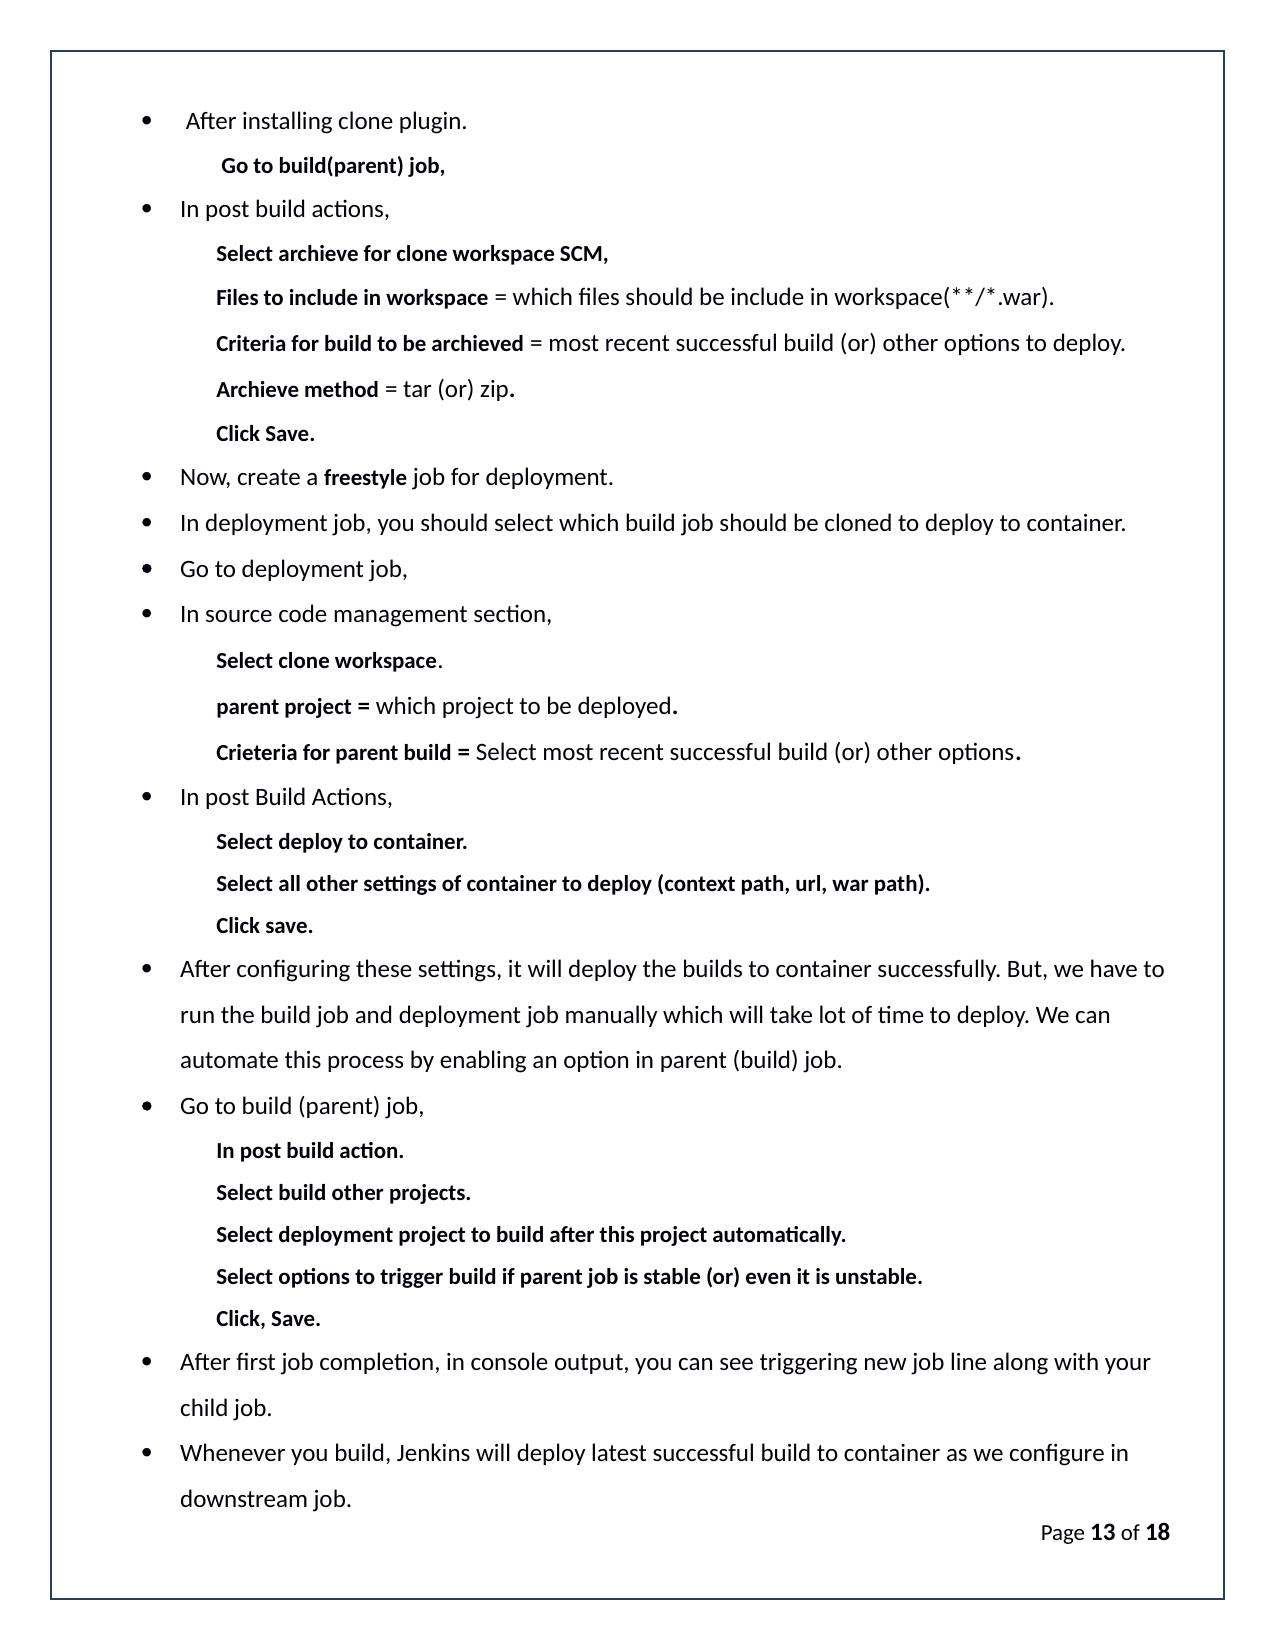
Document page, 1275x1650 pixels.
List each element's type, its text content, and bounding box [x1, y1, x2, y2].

list Go to deployment job, [142, 553, 1170, 583]
text Select build other projects. [180, 1178, 1170, 1206]
list Whenever you build, Jenkins will deploy latest successful build to container as we configure in downstream job. [142, 1437, 1170, 1514]
list In post build actions, [142, 193, 1170, 223]
list After installing clone plugin. [142, 105, 1170, 136]
text parent project = which project to be deployed. [180, 690, 1170, 721]
text Select deploy to container. [180, 827, 1170, 855]
list In deployment job, you should select which build job should be cloned to deploy to container. [142, 507, 1170, 538]
text Click save. [180, 911, 1170, 939]
list Go to build (parent) job, [142, 1090, 1170, 1121]
text Crieteria for parent build = Select most recent successful build (or) other options. [180, 736, 1170, 766]
list Criteria for build to be archieved = most recent successful build (or) other options to deploy. [180, 327, 1170, 358]
list Files to include in workspace = which files should be include in workspace(**/*.war). [180, 281, 1170, 312]
list Select archieve for clone workspace SCM, [180, 239, 1170, 267]
text Select clone workspace. [180, 644, 1170, 675]
text Click, Save. [180, 1304, 1170, 1332]
list Now, create a freestyle job for deployment. [142, 461, 1170, 492]
list Archieve method = tar (or) zip. [180, 373, 1170, 404]
list In post Build Actions, [142, 782, 1170, 812]
text In post build action. [180, 1136, 1170, 1164]
text Select all other settings of container to deploy (context path, url, war path). [180, 869, 1170, 897]
list After configuring these settings, it will deploy the builds to container successfully. But, we have to run the build job and deployment job manually which will take lot of time to deploy. We can automate this process by enabling an option in parent (build) job. [142, 953, 1170, 1075]
text Select deployment project to build after this project automatically. [180, 1220, 1170, 1248]
list In source code management section, [142, 599, 1170, 629]
list Click Save. [180, 419, 1170, 447]
text Select options to trigger build if parent job is stable (or) even it is unstable. [180, 1262, 1170, 1290]
text Go to build(parent) job, [180, 151, 1170, 179]
list After first job completion, in console output, you can see triggering new job line along with your child job. [142, 1346, 1170, 1422]
